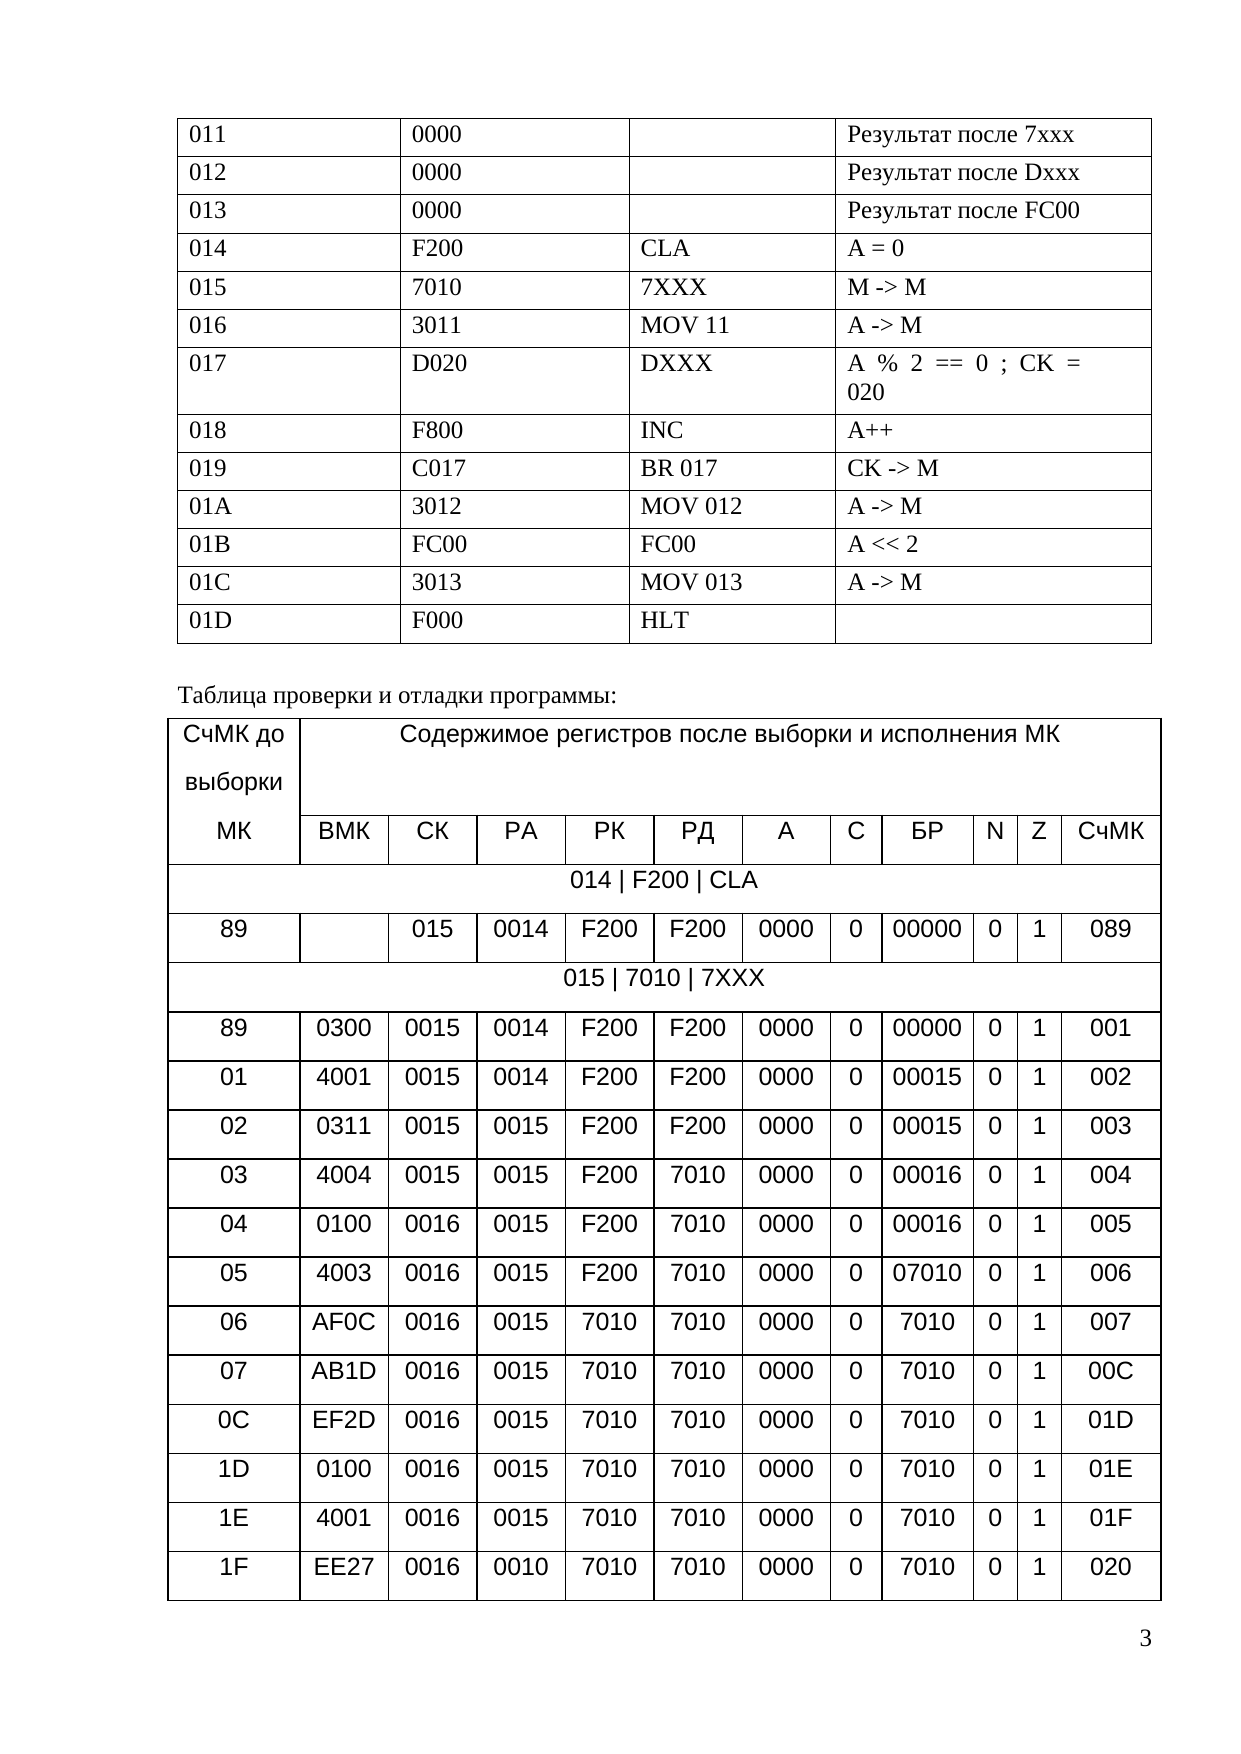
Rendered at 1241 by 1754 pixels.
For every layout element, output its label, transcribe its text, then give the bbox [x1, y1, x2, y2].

table_cell 03 [169, 1160, 299, 1207]
table_cell [630, 195, 835, 232]
table_cell 0010 [478, 1552, 565, 1600]
table_cell 0015 [478, 1503, 565, 1551]
table_cell 7010 [883, 1405, 973, 1452]
table_cell 7010 [883, 1552, 973, 1600]
table_cell 0311 [301, 1111, 388, 1158]
table_cell 005 [1062, 1209, 1160, 1256]
table_cell 0015 [389, 1111, 476, 1158]
table_cell F800 [401, 415, 629, 452]
table_cell 0000 [743, 1356, 830, 1403]
table_cell ВМК [301, 816, 388, 863]
table_cell 0 [974, 1307, 1017, 1354]
table_cell 0000 [401, 157, 629, 194]
table_cell 015 [389, 914, 476, 962]
table_cell 0015 [389, 1013, 476, 1060]
table_cell F200 [401, 234, 629, 271]
table_cell 7010 [883, 1356, 973, 1403]
table_cell РА [478, 816, 565, 863]
table_cell 0000 [743, 914, 830, 962]
table_cell РД [655, 816, 742, 863]
table_cell 02 [169, 1111, 299, 1158]
table_cell F200 [566, 1013, 653, 1060]
table_cell 0000 [401, 119, 629, 156]
table_cell 0016 [389, 1454, 476, 1502]
table_cell 013 [178, 195, 400, 232]
table_cell FC00 [401, 529, 629, 566]
table_cell 0 [831, 1209, 881, 1256]
table_cell 01B [178, 529, 400, 566]
table_cell 089 [1062, 914, 1160, 962]
table_cell 07 [169, 1356, 299, 1403]
table_cell 7010 [655, 1503, 742, 1551]
table_cell 0 [974, 1160, 1017, 1207]
table_cell 7010 [566, 1503, 653, 1551]
table_cell 0 [974, 1405, 1017, 1452]
table_cell 05 [169, 1258, 299, 1305]
table_cell BR 017 [630, 453, 835, 490]
table_cell 0015 [478, 1405, 565, 1452]
table_cell 012 [178, 157, 400, 194]
table_cell 0016 [389, 1356, 476, 1403]
table_cell 00015 [883, 1111, 973, 1158]
table_cell 1 [1018, 1111, 1061, 1158]
table_cell 7010 [655, 1552, 742, 1600]
table_cell 0 [974, 1209, 1017, 1256]
table_cell 1F [169, 1552, 299, 1600]
table_cell 7010 [883, 1503, 973, 1551]
table_cell 7010 [655, 1356, 742, 1403]
table_cell 015 | 7010 | 7XXX [169, 963, 1160, 1011]
table_cell F200 [566, 1209, 653, 1256]
table_cell 0C [169, 1405, 299, 1452]
table_cell MOV 013 [630, 567, 835, 604]
table_cell 7010 [401, 272, 629, 309]
table_cell M -> M [836, 272, 1151, 309]
table_cell МК [169, 815, 299, 863]
table_cell D020 [401, 348, 629, 414]
table_cell 003 [1062, 1111, 1160, 1158]
table_cell 0 [831, 914, 881, 962]
table_cell 0 [831, 1258, 881, 1305]
table_cell 00016 [883, 1160, 973, 1207]
table_cell 4001 [301, 1062, 388, 1109]
table_cell 4001 [301, 1503, 388, 1551]
table_cell HLT [630, 605, 835, 642]
table_cell 04 [169, 1209, 299, 1256]
table_cell 006 [1062, 1258, 1160, 1305]
table_cell 0016 [389, 1503, 476, 1551]
table_cell СчМК [1062, 816, 1160, 863]
table_cell 0000 [743, 1454, 830, 1502]
text Таблица проверки и отладки программы: [177, 681, 1093, 709]
table_cell 7010 [566, 1454, 653, 1502]
table_cell 4003 [301, 1258, 388, 1305]
table_cell 0014 [478, 1062, 565, 1109]
table_cell 0000 [743, 1209, 830, 1256]
table_cell 00015 [883, 1062, 973, 1109]
table_cell 01F [1062, 1503, 1160, 1551]
table_cell 019 [178, 453, 400, 490]
table_cell 018 [178, 415, 400, 452]
table_cell 0015 [478, 1111, 565, 1158]
table_cell 0 [831, 1503, 881, 1551]
table_cell AB1D [301, 1356, 388, 1403]
table_cell AF0C [301, 1307, 388, 1354]
table_cell DXXX [630, 348, 835, 414]
table_cell 1 [1018, 1356, 1061, 1403]
table_cell F200 [566, 1111, 653, 1158]
table_cell 01D [178, 605, 400, 642]
table_cell Результат после Dxxx [836, 157, 1151, 194]
table_cell A -> M [836, 310, 1151, 347]
table_cell 0 [831, 1405, 881, 1452]
table_cell 0016 [389, 1258, 476, 1305]
table_cell F200 [655, 1062, 742, 1109]
table_cell F200 [655, 914, 742, 962]
table_cell Результат после FC00 [836, 195, 1151, 232]
table_cell 0015 [478, 1258, 565, 1305]
table_cell 01D [1062, 1405, 1160, 1452]
table_cell 7010 [655, 1209, 742, 1256]
table_cell 0014 [478, 914, 565, 962]
table_cell 0 [974, 1258, 1017, 1305]
table_cell F000 [401, 605, 629, 642]
table_cell MOV 012 [630, 491, 835, 528]
table_cell 89 [169, 1013, 299, 1060]
table_cell 014 | F200 | CLA [169, 865, 1160, 913]
table_cell 07010 [883, 1258, 973, 1305]
table_cell 0000 [743, 1503, 830, 1551]
table_cell 7010 [566, 1356, 653, 1403]
table_cell 014 [178, 234, 400, 271]
table_cell C017 [401, 453, 629, 490]
table_cell 0016 [389, 1405, 476, 1452]
table_cell 0015 [478, 1160, 565, 1207]
table_cell 0 [831, 1307, 881, 1354]
table_cell 1 [1018, 1209, 1061, 1256]
table_cell 0 [831, 1356, 881, 1403]
table_cell 1D [169, 1454, 299, 1502]
table_cell A++ [836, 415, 1151, 452]
table_cell 0 [831, 1552, 881, 1600]
table_cell 0015 [478, 1209, 565, 1256]
table_cell A % 2 == 0 ; CK = 020 [836, 348, 1151, 414]
table_cell F200 [566, 1258, 653, 1305]
table_cell 0000 [743, 1111, 830, 1158]
table_cell 4004 [301, 1160, 388, 1207]
table_cell 7010 [566, 1405, 653, 1452]
table_cell 00016 [883, 1209, 973, 1256]
table_cell A -> M [836, 491, 1151, 528]
table_cell 020 [1062, 1552, 1160, 1600]
table_cell A -> M [836, 567, 1151, 604]
table_cell 0000 [743, 1062, 830, 1109]
table_cell 01 [169, 1062, 299, 1109]
table_cell 0 [831, 1454, 881, 1502]
table_cell РК [566, 816, 653, 863]
table_cell 0016 [389, 1209, 476, 1256]
table_cell 1 [1018, 1454, 1061, 1502]
table_cell 3013 [401, 567, 629, 604]
table_cell 0 [974, 1552, 1017, 1600]
table_cell 7010 [883, 1307, 973, 1354]
table_cell 0000 [743, 1160, 830, 1207]
table_cell 3011 [401, 310, 629, 347]
table_cell 0000 [743, 1405, 830, 1452]
table_cell 001 [1062, 1013, 1160, 1060]
table_cell 0000 [743, 1258, 830, 1305]
table_cell F200 [655, 1013, 742, 1060]
table_cell 1 [1018, 1503, 1061, 1551]
table_cell A = 0 [836, 234, 1151, 271]
table_cell 015 [178, 272, 400, 309]
table_cell Результат после 7xxx [836, 119, 1151, 156]
table_cell [630, 119, 835, 156]
table_cell 89 [169, 914, 299, 962]
table_cell EF2D [301, 1405, 388, 1452]
table_cell 0 [974, 1356, 1017, 1403]
table_cell 0015 [478, 1307, 565, 1354]
table_cell [836, 605, 1151, 642]
table_cell 1 [1018, 1160, 1061, 1207]
table_cell 0 [831, 1160, 881, 1207]
table_cell 011 [178, 119, 400, 156]
table_cell 7010 [655, 1454, 742, 1502]
table_cell 7010 [883, 1454, 973, 1502]
table_cell 0 [974, 1503, 1017, 1551]
table_cell 0000 [743, 1552, 830, 1600]
table_cell 0015 [478, 1356, 565, 1403]
table_cell 0015 [389, 1160, 476, 1207]
table_cell 7010 [655, 1258, 742, 1305]
table_cell 0015 [389, 1062, 476, 1109]
table_cell 1 [1018, 914, 1061, 962]
table_cell [630, 157, 835, 194]
table_cell 1 [1018, 1405, 1061, 1452]
table_cell СК [389, 816, 476, 863]
table_cell 0100 [301, 1454, 388, 1502]
table_cell 0 [974, 1062, 1017, 1109]
table_cell CLA [630, 234, 835, 271]
table_cell FC00 [630, 529, 835, 566]
table_cell 0015 [478, 1454, 565, 1502]
table_cell N [974, 816, 1017, 863]
table_cell А [743, 816, 830, 863]
table_cell 7010 [566, 1552, 653, 1600]
table_cell 0 [831, 1013, 881, 1060]
table_cell EE27 [301, 1552, 388, 1600]
table_cell 1 [1018, 1062, 1061, 1109]
table_cell 002 [1062, 1062, 1160, 1109]
table_cell 1E [169, 1503, 299, 1551]
table_cell 0 [974, 1111, 1017, 1158]
table_header СчМК до выборки [169, 719, 299, 814]
table_cell Z [1018, 816, 1061, 863]
table_cell 0 [974, 1454, 1017, 1502]
table_cell F200 [566, 1062, 653, 1109]
table_cell 0300 [301, 1013, 388, 1060]
table_cell 0 [831, 1062, 881, 1109]
table_cell INC [630, 415, 835, 452]
table_cell БР [883, 816, 973, 863]
table_cell 0 [831, 1111, 881, 1158]
table_cell 7010 [655, 1405, 742, 1452]
table_cell 0016 [389, 1307, 476, 1354]
table_cell 007 [1062, 1307, 1160, 1354]
table_cell 01E [1062, 1454, 1160, 1502]
table_cell 1 [1018, 1552, 1061, 1600]
table_cell 00000 [883, 1013, 973, 1060]
table_cell 017 [178, 348, 400, 414]
table_header Содержимое регистров после выборки и исполнения МК [301, 719, 1160, 814]
table_cell 7XXX [630, 272, 835, 309]
table_cell 004 [1062, 1160, 1160, 1207]
table_cell 06 [169, 1307, 299, 1354]
table_cell 00000 [883, 914, 973, 962]
table_cell 0000 [743, 1013, 830, 1060]
table_cell 0000 [401, 195, 629, 232]
table_cell 7010 [655, 1160, 742, 1207]
table_cell MOV 11 [630, 310, 835, 347]
table_cell 0000 [743, 1307, 830, 1354]
table_cell F200 [655, 1111, 742, 1158]
table_cell 7010 [566, 1307, 653, 1354]
table_cell F200 [566, 1160, 653, 1207]
table_cell F200 [566, 914, 653, 962]
table_cell 1 [1018, 1307, 1061, 1354]
table_cell 1 [1018, 1258, 1061, 1305]
table_cell 0016 [389, 1552, 476, 1600]
table_cell CK -> M [836, 453, 1151, 490]
table_cell 0100 [301, 1209, 388, 1256]
table_cell 016 [178, 310, 400, 347]
table_cell 00C [1062, 1356, 1160, 1403]
table_cell 3012 [401, 491, 629, 528]
table_cell 0 [974, 914, 1017, 962]
table_cell 0 [974, 1013, 1017, 1060]
table_cell 1 [1018, 1013, 1061, 1060]
table_cell [301, 914, 388, 962]
table_cell 01C [178, 567, 400, 604]
table_cell 01A [178, 491, 400, 528]
table_cell 7010 [655, 1307, 742, 1354]
table_cell С [831, 816, 881, 863]
table_cell 0014 [478, 1013, 565, 1060]
table_cell A << 2 [836, 529, 1151, 566]
